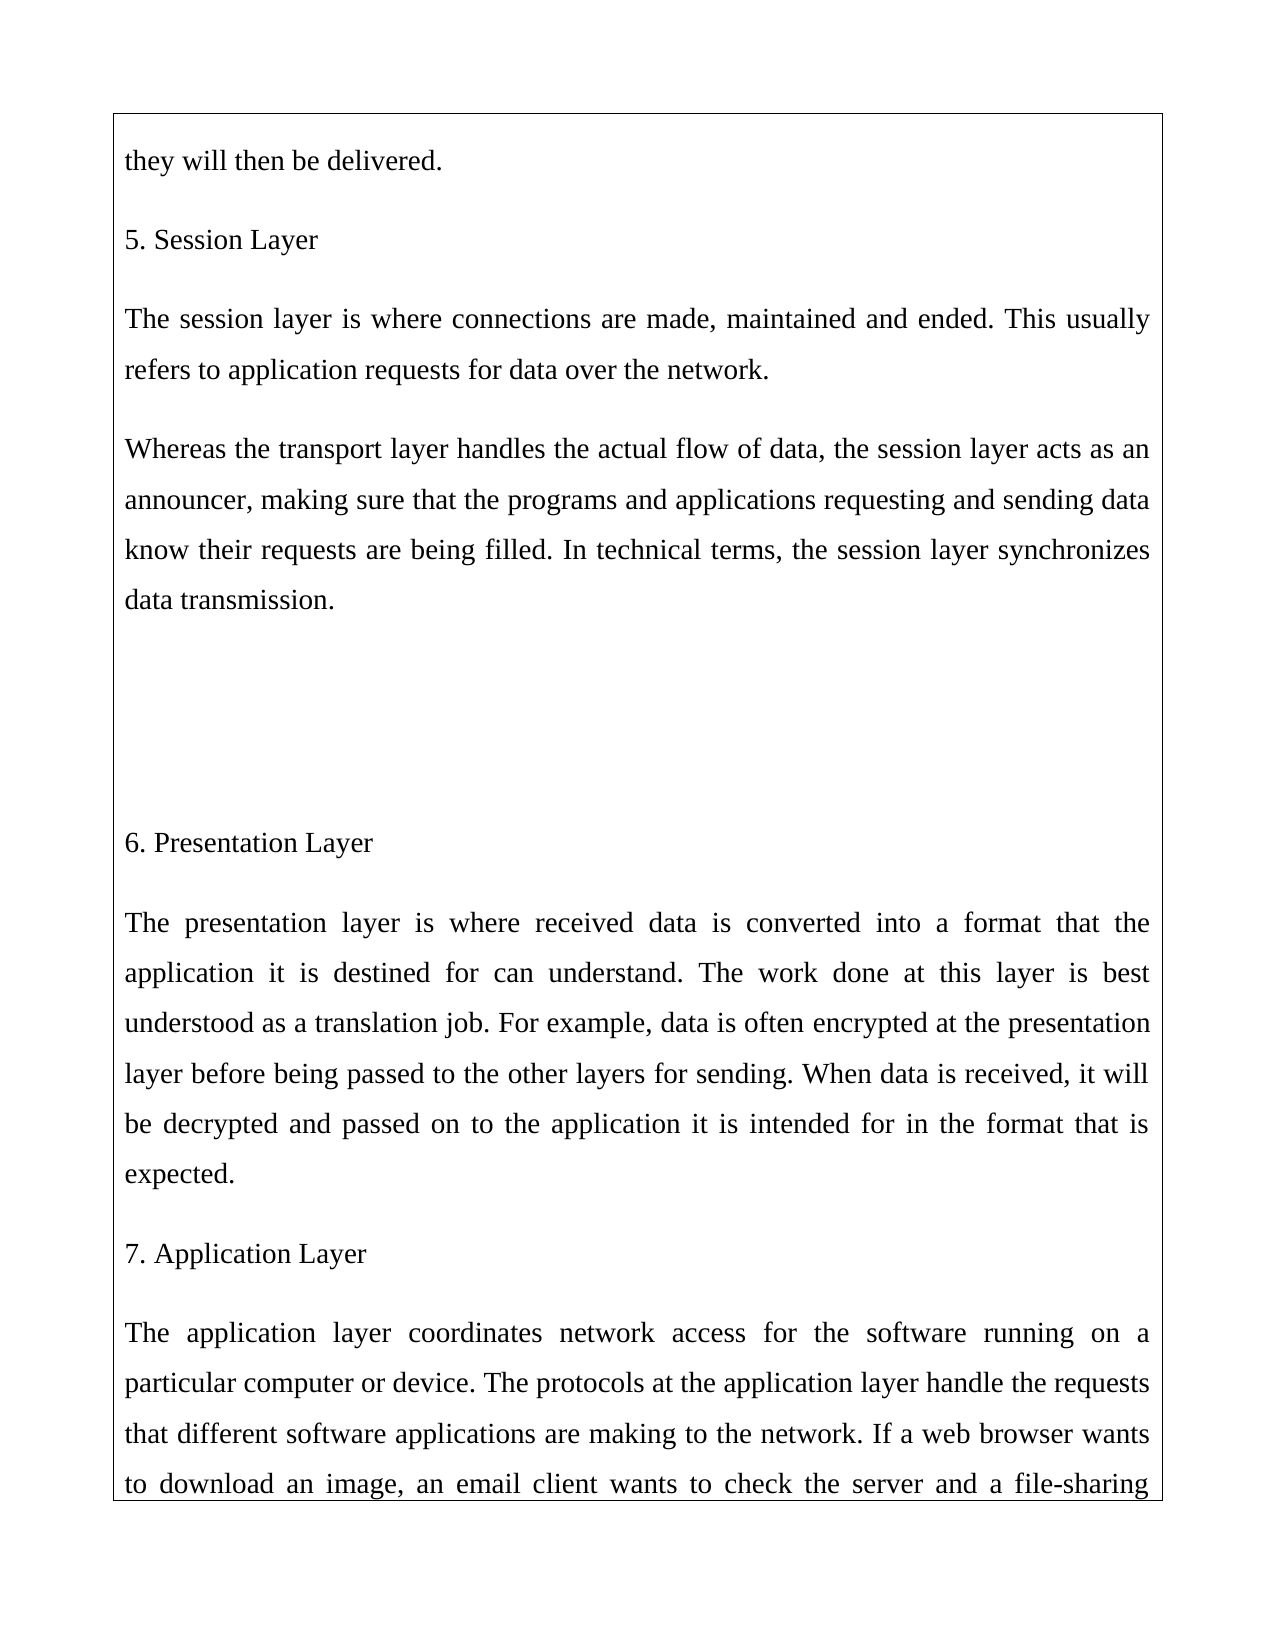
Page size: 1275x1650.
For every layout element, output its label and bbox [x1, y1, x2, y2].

table_cell [114, 114, 1162, 1500]
